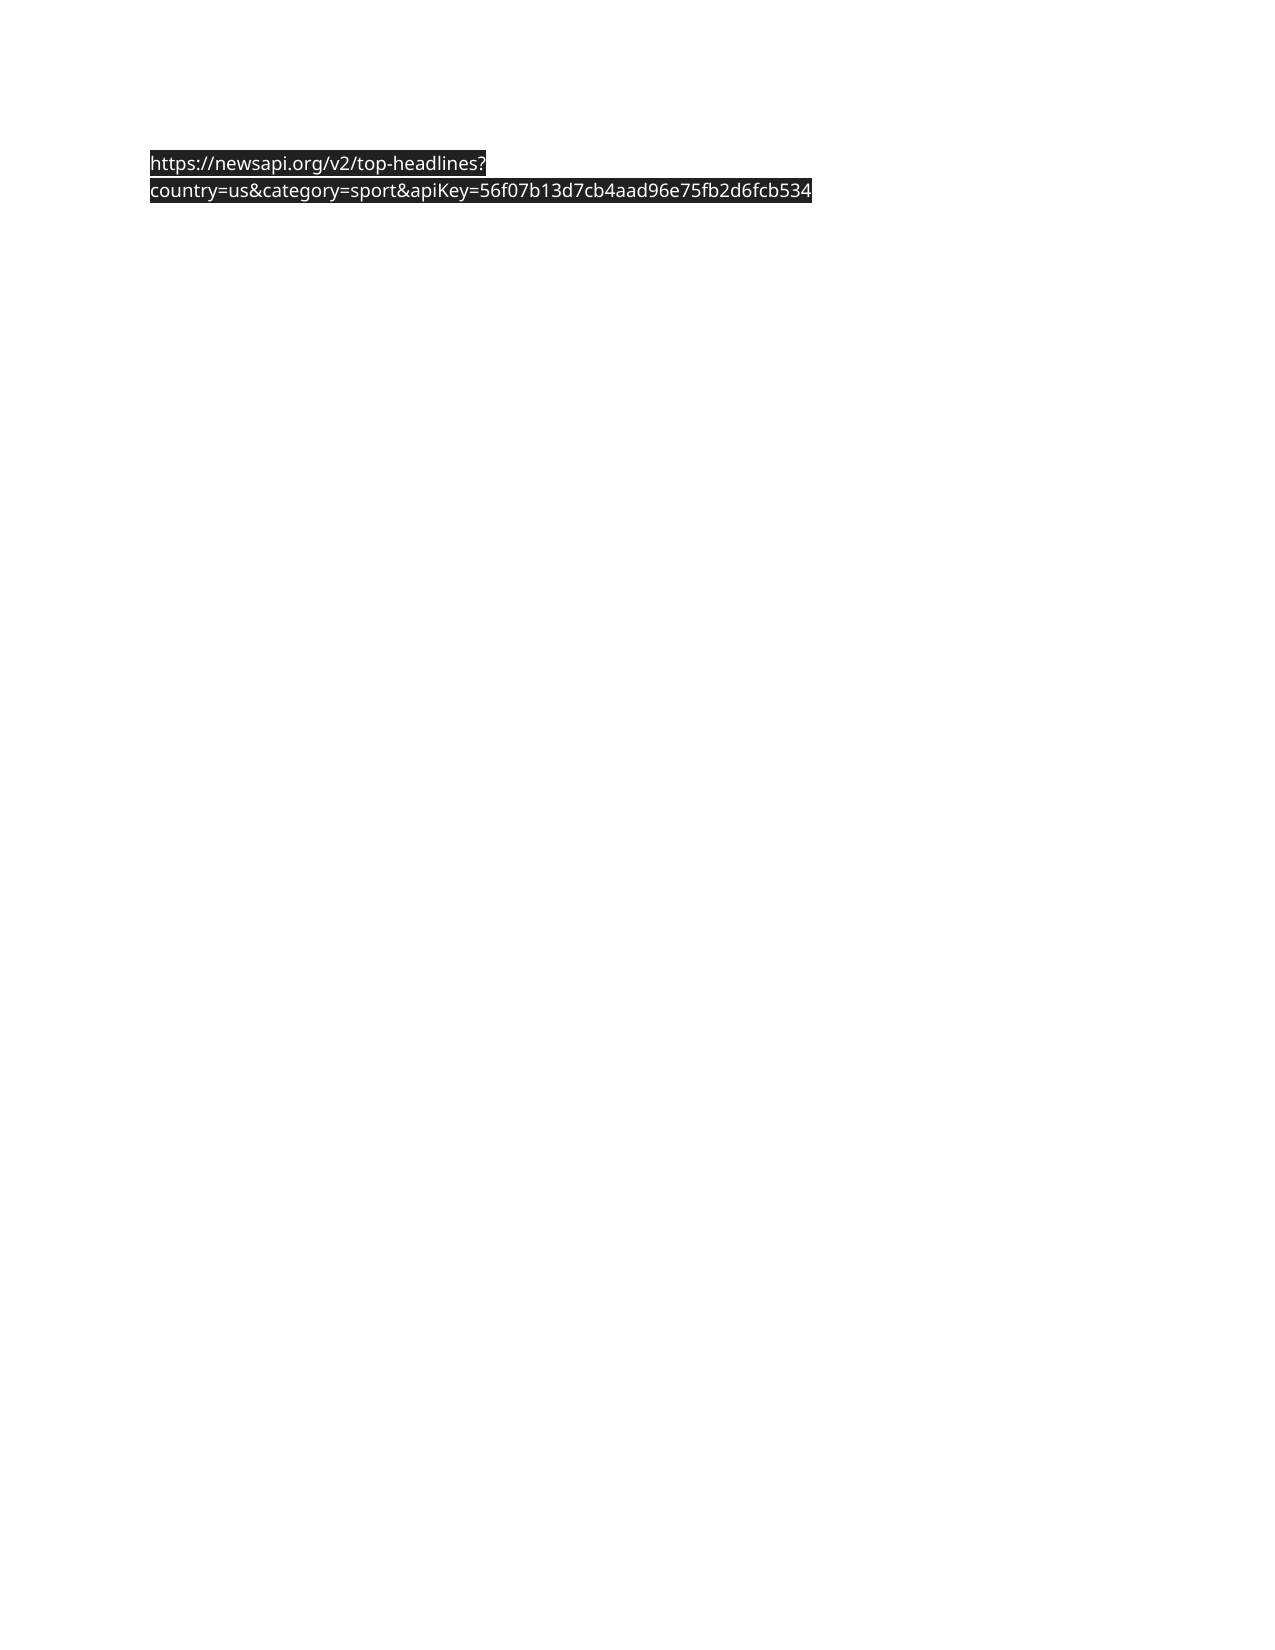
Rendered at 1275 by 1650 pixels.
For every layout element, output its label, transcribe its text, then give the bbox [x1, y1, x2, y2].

text https://newsapi.org/v2/top-headlines?country=us&category=sport&apiKey=56f07b13d7cb4aad96e75fb2d6fcb534 [150, 150, 1125, 203]
